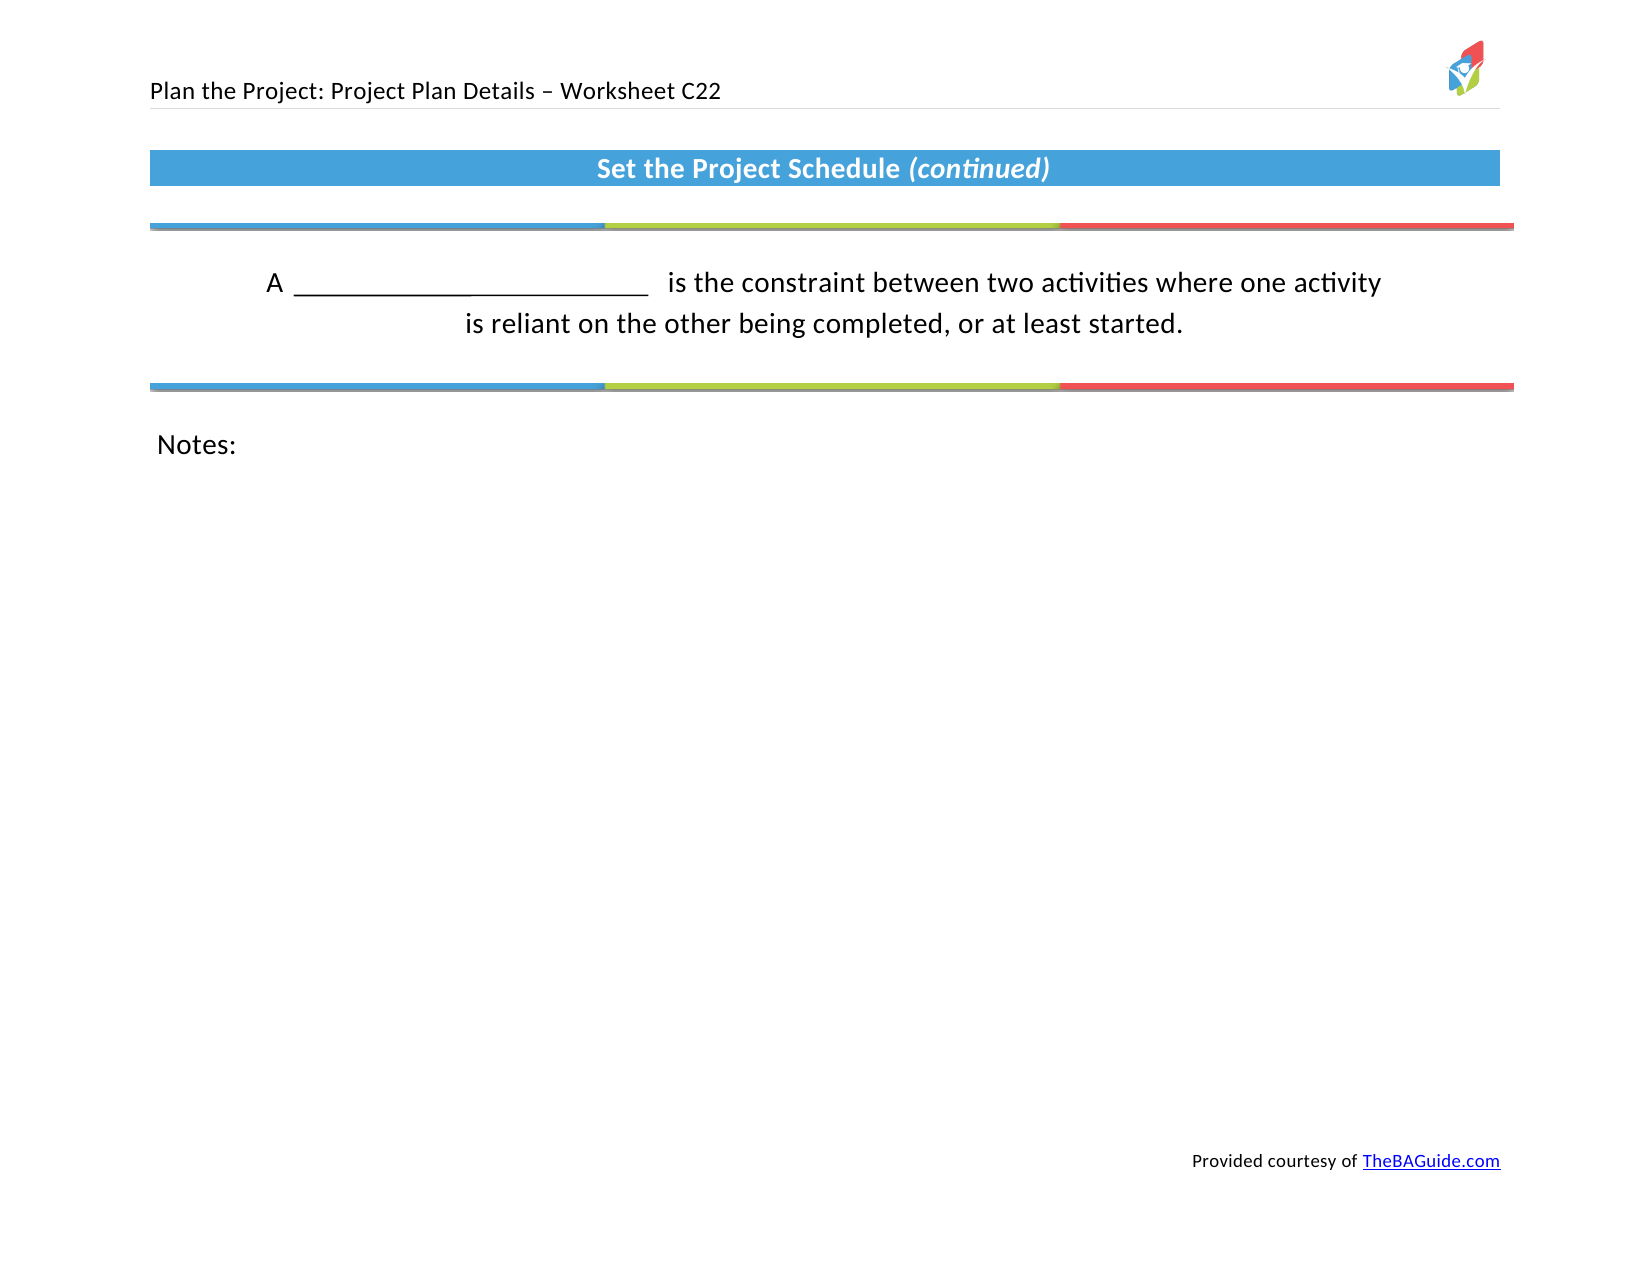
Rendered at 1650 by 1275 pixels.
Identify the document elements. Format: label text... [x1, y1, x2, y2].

picture [1445, 40, 1486, 96]
picture [150, 223, 1514, 231]
picture [150, 383, 1514, 392]
subtitle is reliant on the other being completed, or at least started. [150, 305, 1500, 341]
subtitle A is the constraint between two activities where one activity [150, 231, 1500, 300]
subtitle Set the Project Schedule (continued) [150, 150, 1500, 186]
text Notes: [150, 426, 1500, 462]
